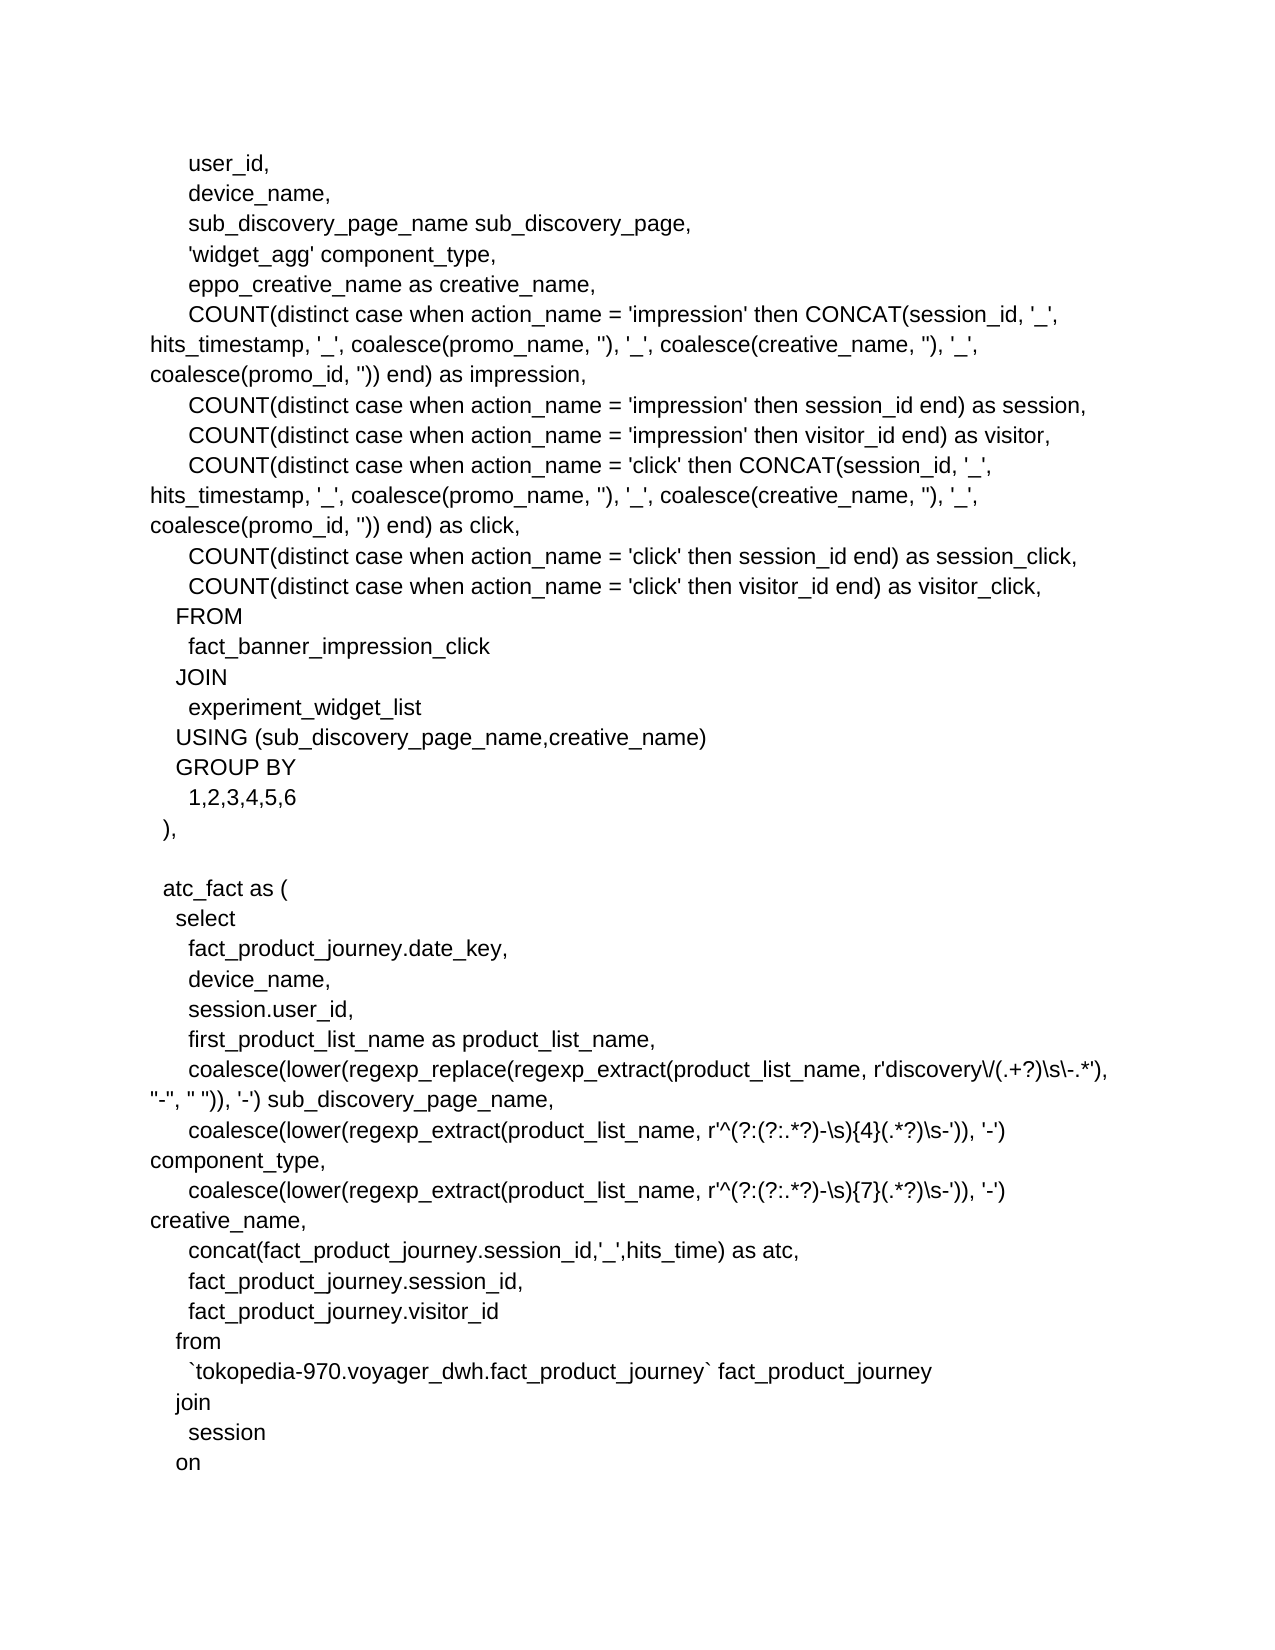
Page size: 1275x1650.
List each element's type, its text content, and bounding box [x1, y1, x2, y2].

text COUNT(distinct case when action_name = 'click' then session_id end) as session_click, [150, 543, 1125, 569]
text fact_product_journey.session_id, [150, 1268, 1125, 1294]
text COUNT(distinct case when action_name = 'impression' then session_id end) as session, [150, 392, 1125, 418]
text FROM [150, 603, 1125, 629]
text coalesce(lower(regexp_extract(product_list_name, r'^(?:(?:.*?)-\s){4}(.*?)\s-')), '-') component_type, [150, 1117, 1125, 1173]
text JOIN [150, 663, 1125, 690]
text atc_fact as ( [150, 875, 1125, 901]
text experiment_widget_list [150, 694, 1125, 720]
text eppo_creative_name as creative_name, [150, 271, 1125, 297]
text fact_product_journey.visitor_id [150, 1298, 1125, 1324]
text coalesce(lower(regexp_extract(product_list_name, r'^(?:(?:.*?)-\s){7}(.*?)\s-')), '-') creative_name, [150, 1177, 1125, 1234]
text select [150, 905, 1125, 932]
text join [150, 1388, 1125, 1415]
text concat(fact_product_journey.session_id,'_',hits_time) as atc, [150, 1237, 1125, 1264]
text first_product_list_name as product_list_name, [150, 1026, 1125, 1052]
text 'widget_agg' component_type, [150, 241, 1125, 267]
text on [150, 1449, 1125, 1475]
text COUNT(distinct case when action_name = 'impression' then CONCAT(session_id, '_', hits_timestamp, '_', coalesce(promo_name, ''), '_', coalesce(creative_name, ''), '_', coalesce(promo_id, '')) end) as impression, [150, 301, 1125, 388]
text fact_product_journey.date_key, [150, 935, 1125, 962]
text sub_discovery_page_name sub_discovery_page, [150, 210, 1125, 237]
text GROUP BY [150, 754, 1125, 781]
text USING (sub_discovery_page_name,creative_name) [150, 724, 1125, 750]
text ), [150, 814, 1125, 841]
text session [150, 1419, 1125, 1445]
text COUNT(distinct case when action_name = 'impression' then visitor_id end) as visitor, [150, 422, 1125, 448]
text device_name, [150, 966, 1125, 992]
text COUNT(distinct case when action_name = 'click' then CONCAT(session_id, '_', hits_timestamp, '_', coalesce(promo_name, ''), '_', coalesce(creative_name, ''), '_', coalesce(promo_id, '')) end) as click, [150, 452, 1125, 539]
text user_id, [150, 150, 1125, 176]
text `tokopedia-970.voyager_dwh.fact_product_journey` fact_product_journey [150, 1358, 1125, 1385]
text COUNT(distinct case when action_name = 'click' then visitor_id end) as visitor_click, [150, 573, 1125, 599]
text from [150, 1328, 1125, 1354]
text fact_banner_impression_click [150, 633, 1125, 660]
text coalesce(lower(regexp_replace(regexp_extract(product_list_name, r'discovery\/(.+?)\s\-.*'), "-", " ")), '-') sub_discovery_page_name, [150, 1056, 1125, 1113]
text 1,2,3,4,5,6 [150, 784, 1125, 811]
text session.user_id, [150, 996, 1125, 1022]
text device_name, [150, 180, 1125, 207]
